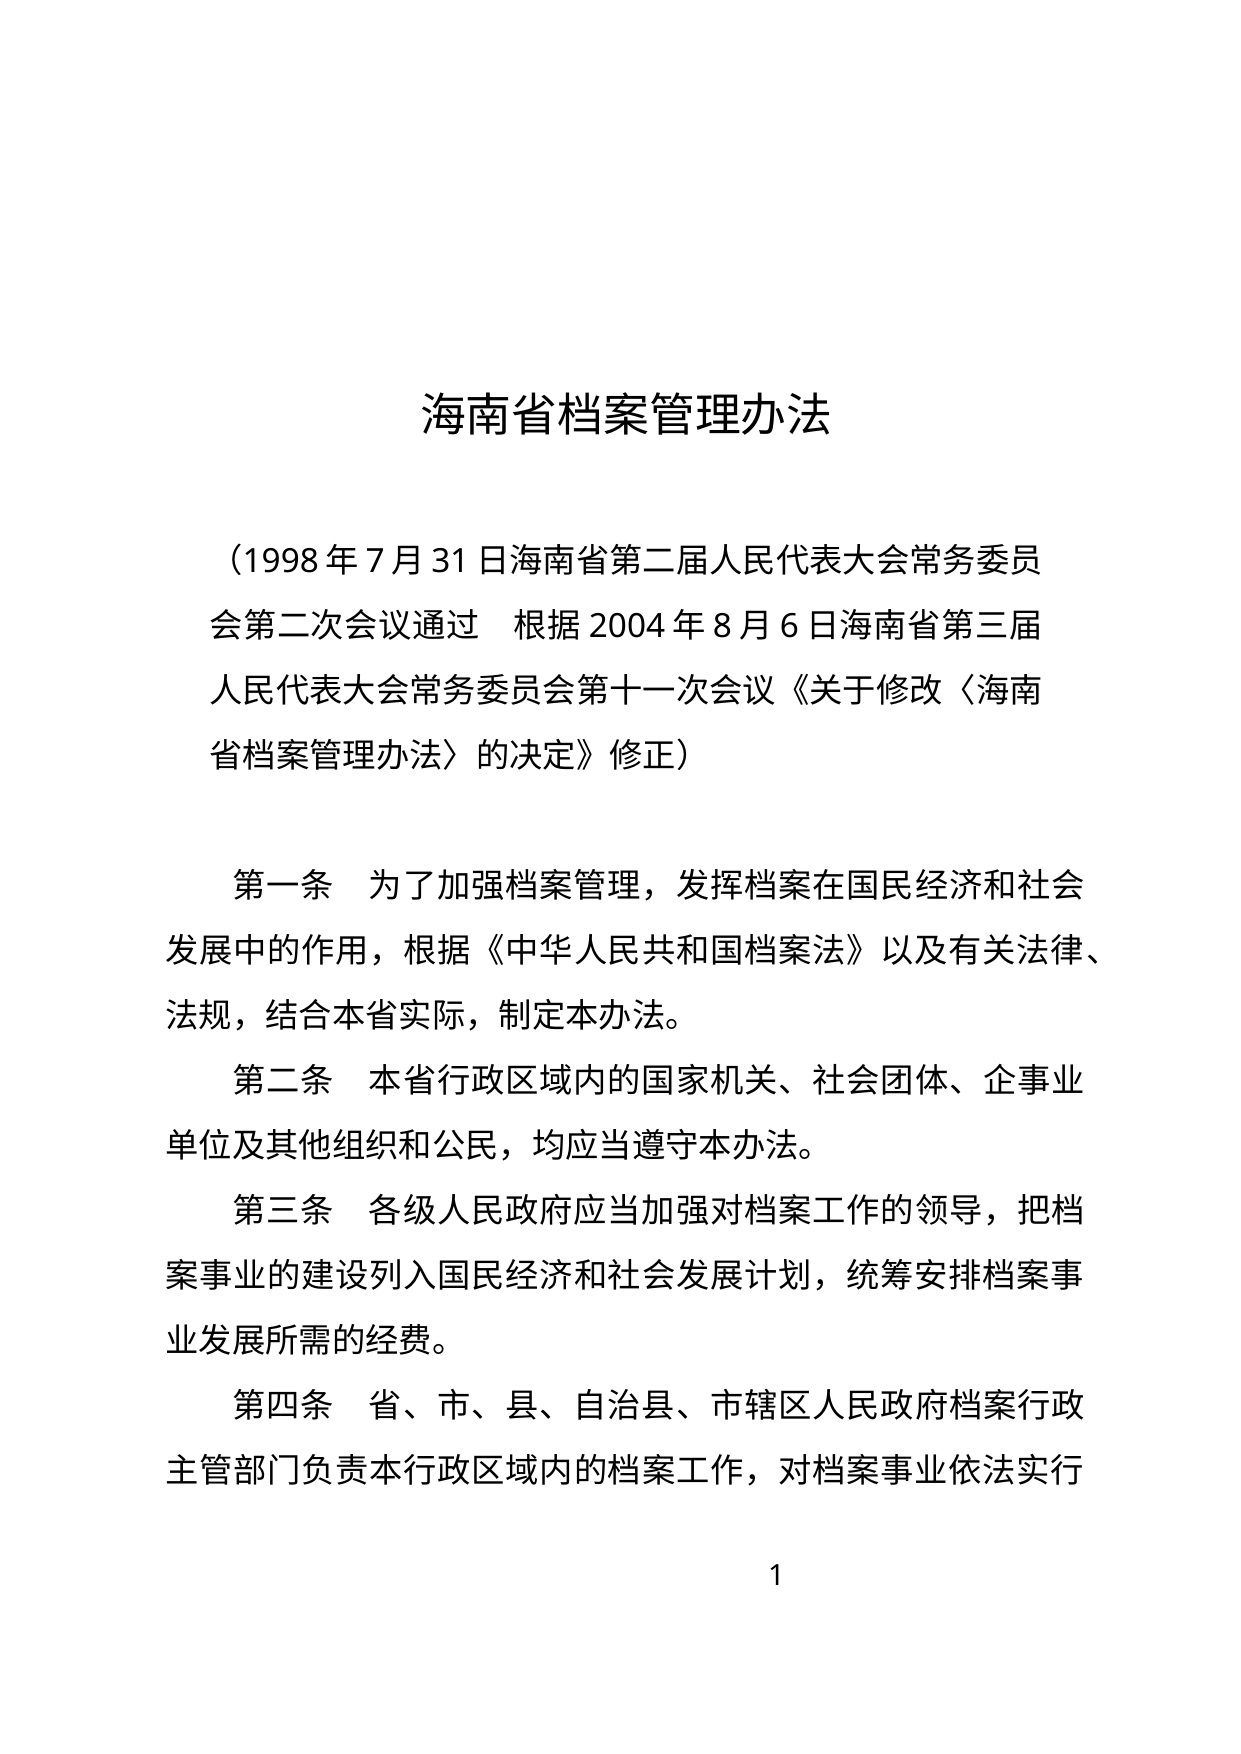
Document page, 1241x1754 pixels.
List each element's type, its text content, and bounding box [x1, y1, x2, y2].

text （1998年7月31日海南省第二届人民代表大会常务委员会第二次会议通过 根据2004年8月6日海南省第三届人民代表大会常务委员会第十一次会议《关于修改〈海南省档案管理办法〉的决定》修正） [209, 525, 1043, 785]
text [165, 1370, 1087, 1500]
text 海南省档案管理办法 [165, 363, 1087, 460]
text 第三条 各级人民政府应当加强对档案工作的领导，把档案事业的建设列入国民经济和社会发展计划，统筹安排档案事业发展所需的经费。 [165, 1175, 1087, 1370]
text 第一条 为了加强档案管理，发挥档案在国民经济和社会发展中的作用，根据《中华人民共和国档案法》以及有关法律、法规，结合本省实际，制定本办法。 [165, 850, 1087, 1045]
text 第二条 本省行政区域内的国家机关、社会团体、企事业单位及其他组织和公民，均应当遵守本办法。 [165, 1045, 1087, 1175]
